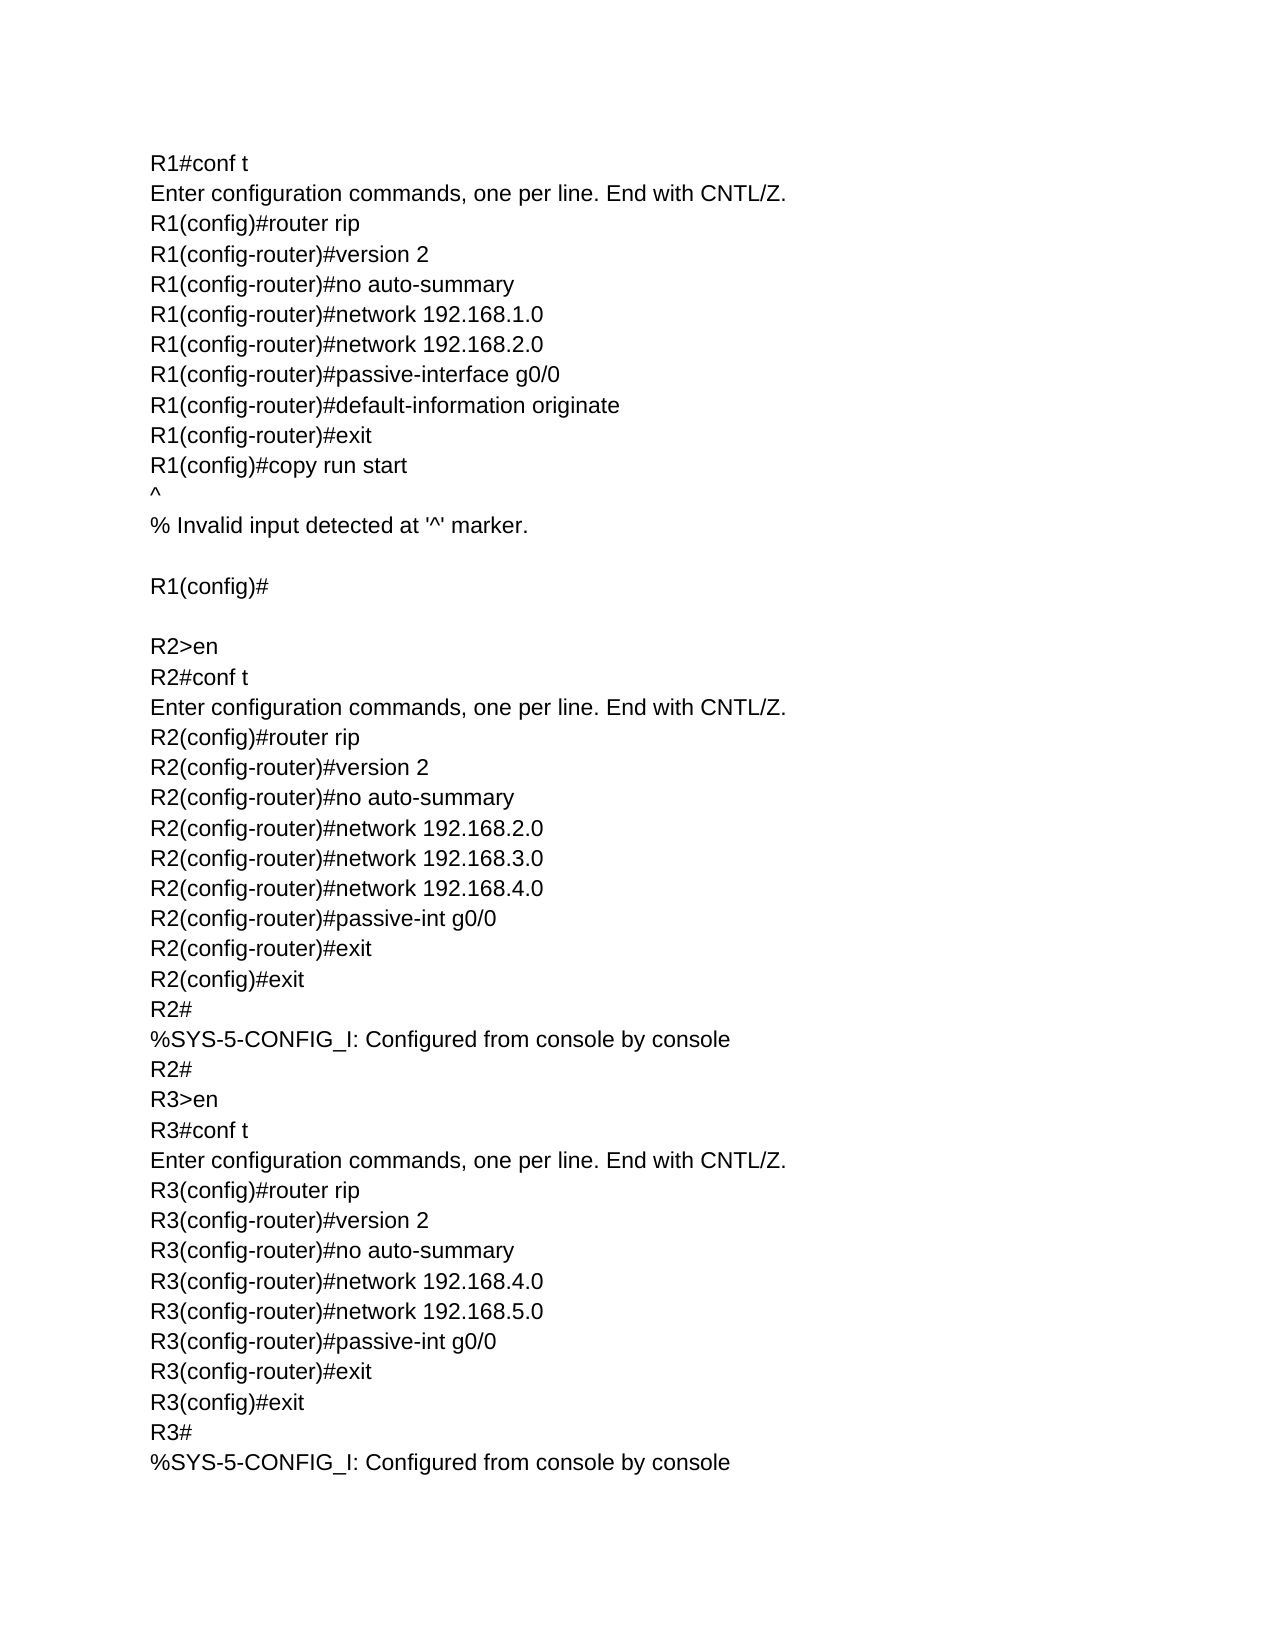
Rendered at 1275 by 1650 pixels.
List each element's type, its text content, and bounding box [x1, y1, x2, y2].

text R3(config-router)#no auto-summary [150, 1237, 1125, 1264]
text Enter configuration commands, one per line. End with CNTL/Z. [150, 694, 1125, 720]
text R3(config)#exit [150, 1388, 1125, 1415]
text Enter configuration commands, one per line. End with CNTL/Z. [150, 180, 1125, 207]
text R2>en [150, 633, 1125, 660]
text R3(config-router)#network 192.168.4.0 [150, 1268, 1125, 1294]
text R2(config)#router rip [150, 724, 1125, 750]
text R3#conf t [150, 1117, 1125, 1143]
text R2(config-router)#exit [150, 935, 1125, 962]
text ^ [150, 482, 1125, 509]
text R2#conf t [150, 663, 1125, 690]
text R3(config-router)#passive-int g0/0 [150, 1328, 1125, 1354]
text R2(config-router)#network 192.168.3.0 [150, 845, 1125, 871]
text %SYS-5-CONFIG_I: Configured from console by console [150, 1026, 1125, 1052]
text R2(config-router)#network 192.168.4.0 [150, 875, 1125, 901]
text R2(config)#exit [150, 966, 1125, 992]
text %SYS-5-CONFIG_I: Configured from console by console [150, 1449, 1125, 1475]
text % Invalid input detected at '^' marker. [150, 512, 1125, 539]
text R3>en [150, 1086, 1125, 1113]
text R2(config-router)#version 2 [150, 754, 1125, 781]
text R1(config)#router rip [150, 210, 1125, 237]
text R1#conf t [150, 150, 1125, 176]
text R1(config-router)#version 2 [150, 241, 1125, 267]
text R3# [150, 1419, 1125, 1445]
text R2# [150, 1056, 1125, 1083]
text Enter configuration commands, one per line. End with CNTL/Z. [150, 1147, 1125, 1173]
text R2(config-router)#passive-int g0/0 [150, 905, 1125, 932]
text R1(config-router)#default-information originate [150, 392, 1125, 418]
text R1(config)# [150, 573, 1125, 599]
text R2(config-router)#no auto-summary [150, 784, 1125, 811]
text R1(config-router)#network 192.168.2.0 [150, 331, 1125, 358]
text R1(config)#copy run start [150, 452, 1125, 478]
text R1(config-router)#no auto-summary [150, 271, 1125, 297]
text R2(config-router)#network 192.168.2.0 [150, 814, 1125, 841]
text R1(config-router)#network 192.168.1.0 [150, 301, 1125, 327]
text R2# [150, 996, 1125, 1022]
text R1(config-router)#exit [150, 422, 1125, 448]
text R3(config)#router rip [150, 1177, 1125, 1203]
text R3(config-router)#version 2 [150, 1207, 1125, 1234]
text R3(config-router)#exit [150, 1358, 1125, 1385]
text R3(config-router)#network 192.168.5.0 [150, 1298, 1125, 1324]
text R1(config-router)#passive-interface g0/0 [150, 361, 1125, 388]
